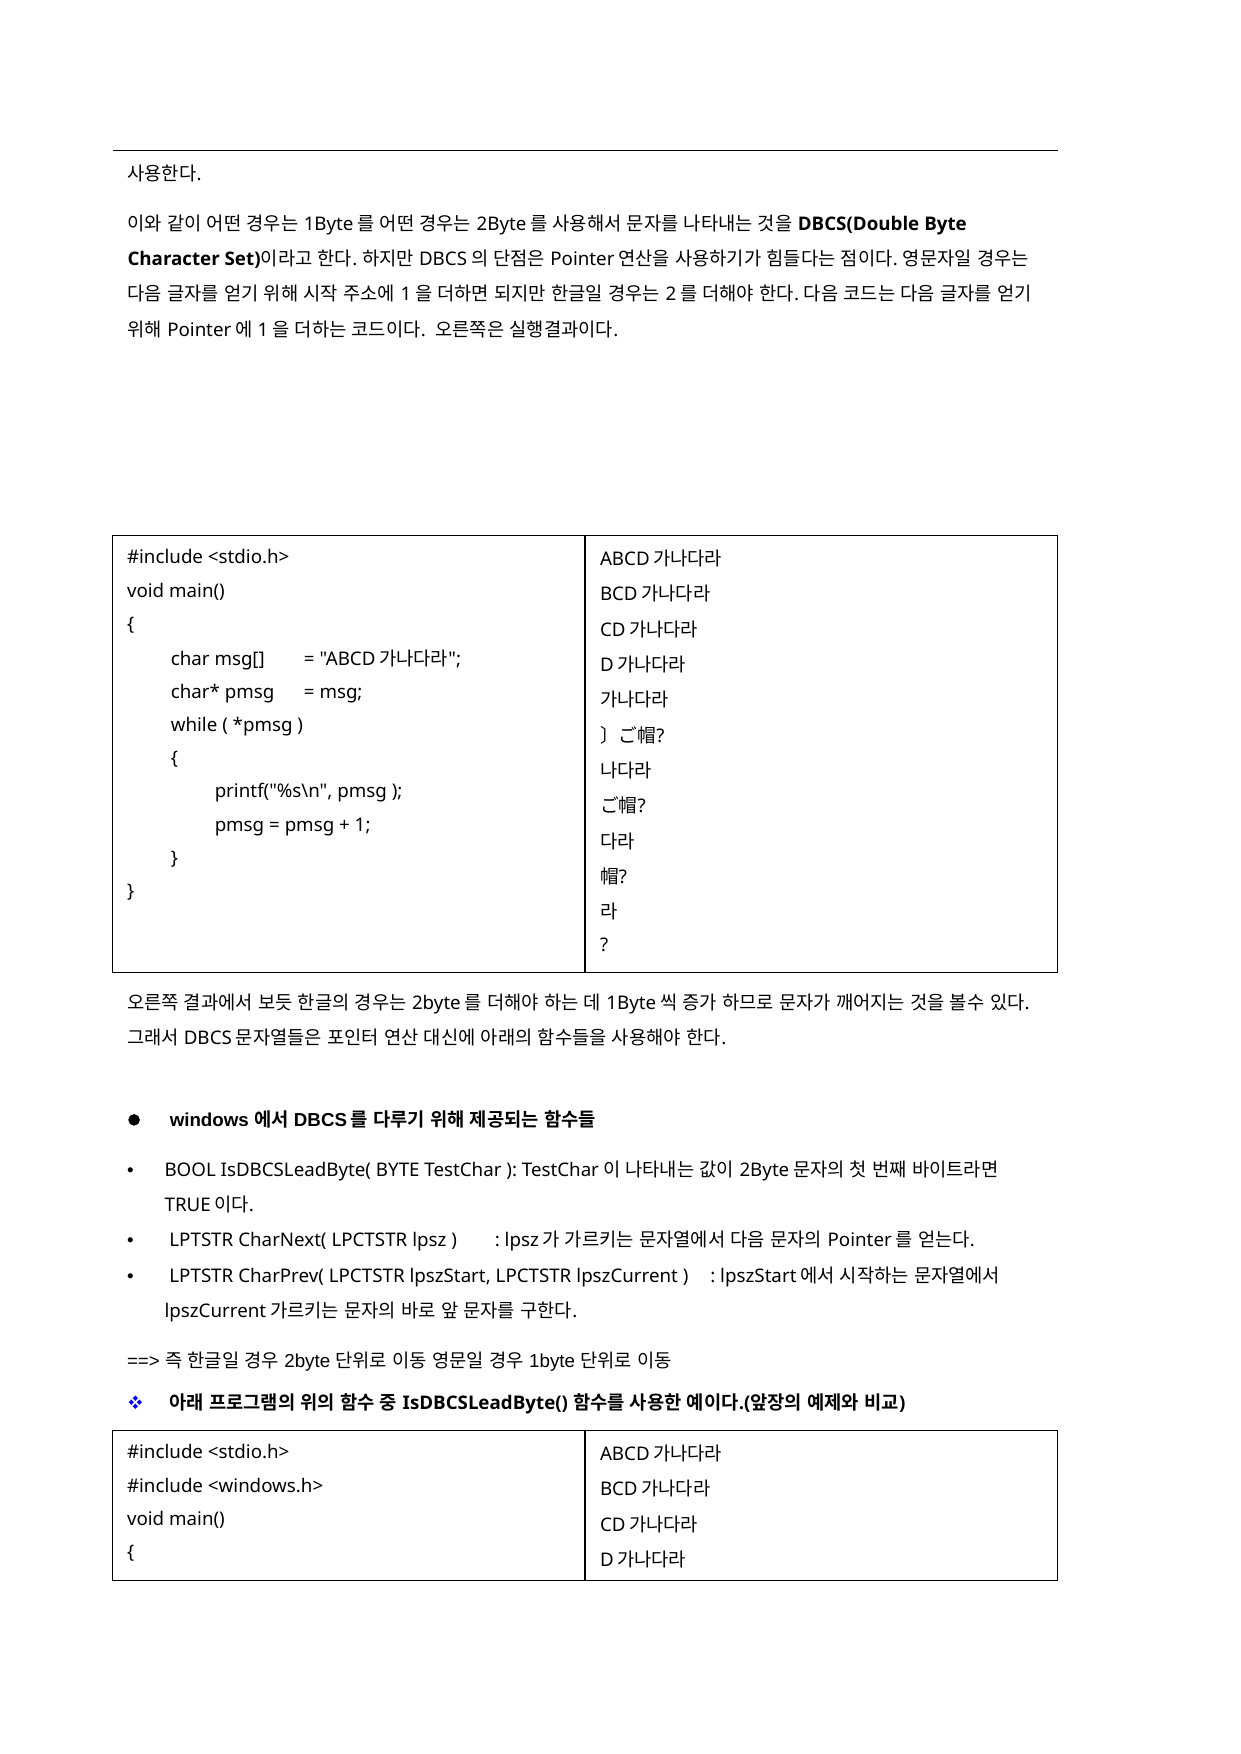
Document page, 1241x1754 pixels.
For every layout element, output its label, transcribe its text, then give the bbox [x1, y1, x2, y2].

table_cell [113, 1431, 584, 1579]
table_header #include <stdio.h> void main() { char msg[] = "ABCD가나다라"; char* pmsg = msg; while ( *pmsg ) { printf("%s\n", pmsg ); pmsg = pmsg + 1; } } [113, 536, 584, 972]
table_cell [113, 151, 1058, 201]
table_header ABCD가나다라 BCD가나다라 CD가나다라 D가나다라 가나다라 〕ご帽? 나다라 ご帽? 다라 帽? 라 ? [586, 536, 1057, 972]
table_cell 이와 같이 어떤 경우는 1Byte를 어떤 경우는 2Byte를 사용해서 문자를 나타내는 것을 DBCS(Double Byte Character Set)이라고 한다. 하지만 DBCS의 단점은 Pointer연산을 사용하기가 힘들다는 점이다. 영문자일 경우는 다음 글자를 얻기 위해 시작 주소에 1을 더하면 되지만 한글일 경우는 2를 더해야 한다. 다음 코드는 다음 글자를 얻기 위해 Pointer에 1을 더하는 코드이다. 오른쪽은 실행결과이다. [113, 201, 1058, 356]
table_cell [586, 1431, 1057, 1579]
table_cell BOOL IsDBCSLeadByte( BYTE TestChar ): TestChar이 나타내는 값이 2Byte문자의 첫 번째 바이트라면 TRUE이다. LPTSTR CharNext( LPCTSTR lpsz ) : lpsz가 가르키는 문자열에서 다음 문자의 Pointer를 얻는다. LPTSTR CharPrev( LPCTSTR lpszStart, LPCTSTR lpszCurrent ) : lpszStart에서 시작하는 문자열에서 lpszCurrent가르키는 문자의 바로 앞 문자를 구한다. [112, 1147, 1058, 1338]
table_cell 아래 프로그램의 위의 함수 중 IsDBCSLeadByte() 함수를 사용한 예이다.(앞장의 예제와 비교) [112, 1380, 1058, 1430]
table_cell 오른쪽 결과에서 보듯 한글의 경우는 2byte를 더해야 하는 데 1Byte씩 증가 하므로 문자가 깨어지는 것을 볼수 있다. 그래서 DBCS문자열들은 포인터 연산 대신에 아래의 함수들을 사용해야 한다. windows 에서 DBCS를 다루기 위해 제공되는 함수들 [112, 973, 1058, 1147]
table_cell ==> 즉 한글일 경우 2byte 단위로 이동 영문일 경우 1byte 단위로 이동 [112, 1338, 1058, 1380]
